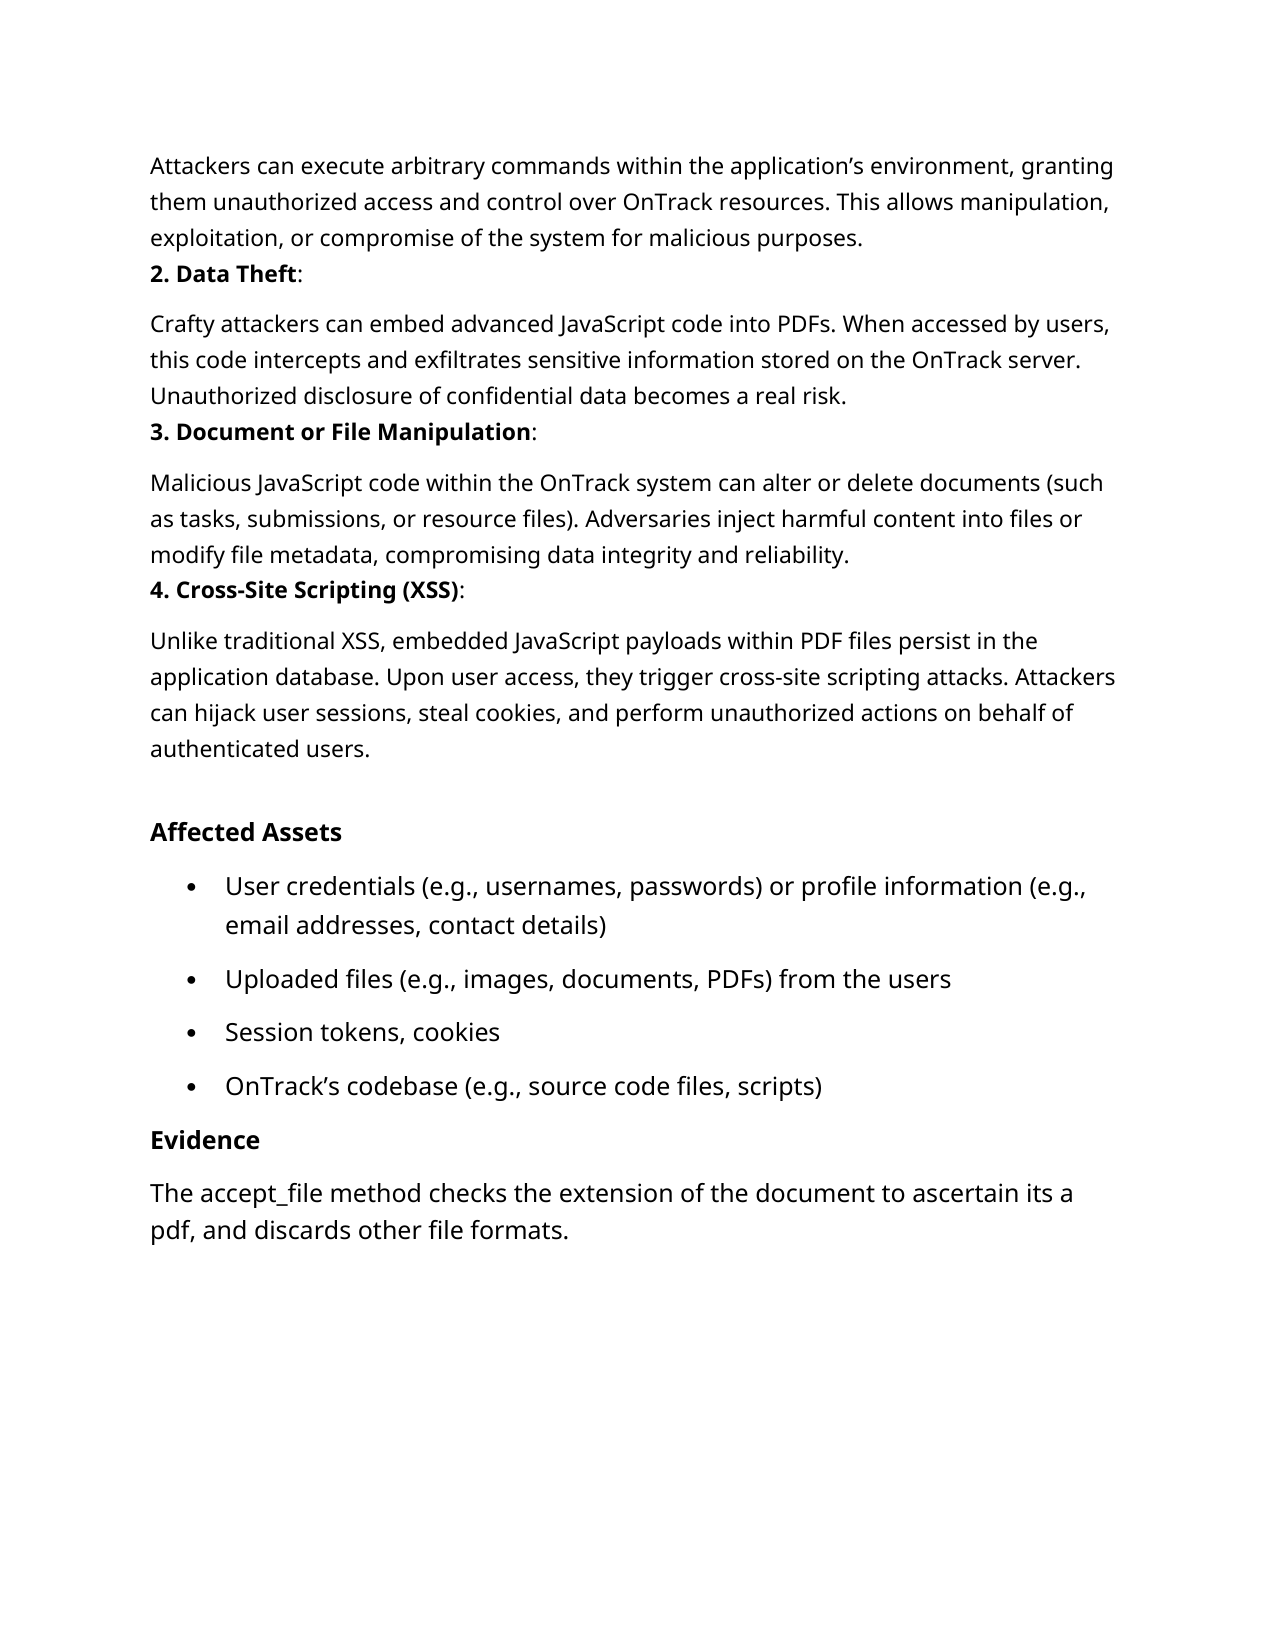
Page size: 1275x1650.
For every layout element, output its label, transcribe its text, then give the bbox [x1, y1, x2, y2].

list Attackers can execute arbitrary commands within the application’s environment, granting them unauthorized access and control over OnTrack resources. This allows manipulation, exploitation, or compromise of the system for malicious purposes. [150, 150, 1125, 253]
text Evidence [150, 1123, 1125, 1157]
list 3. Document or File Manipulation: [150, 416, 1125, 447]
list Uploaded files (e.g., images, documents, PDFs) from the users [187, 961, 1125, 995]
list OnTrack’s codebase (e.g., source code files, scripts) [187, 1069, 1125, 1103]
text The accept_file method checks the extension of the document to ascertain its a pdf, and discards other file formats. [150, 1176, 1125, 1247]
list Crafty attackers can embed advanced JavaScript code into PDFs. When accessed by users, this code intercepts and exfiltrates sensitive information stored on the OnTrack server. Unauthorized disclosure of confidential data becomes a real risk. [150, 308, 1125, 411]
list 2. Data Theft: [150, 258, 1125, 289]
list Unlike traditional XSS, embedded JavaScript payloads within PDF files persist in the application database. Upon user access, they trigger cross-site scripting attacks. Attackers can hijack user sessions, steal cookies, and perform unauthorized actions on behalf of authenticated users. [150, 625, 1125, 796]
list Malicious JavaScript code within the OnTrack system can alter or delete documents (such as tasks, submissions, or resource files). Adversaries inject harmful content into files or modify file metadata, compromising data integrity and reliability. [150, 467, 1125, 570]
list Session tokens, cookies [187, 1015, 1125, 1049]
list User credentials (e.g., usernames, passwords) or profile information (e.g., email addresses, contact details) [187, 868, 1125, 942]
text Affected Assets [150, 815, 1125, 849]
list 4. Cross-Site Scripting (XSS): [150, 574, 1125, 606]
